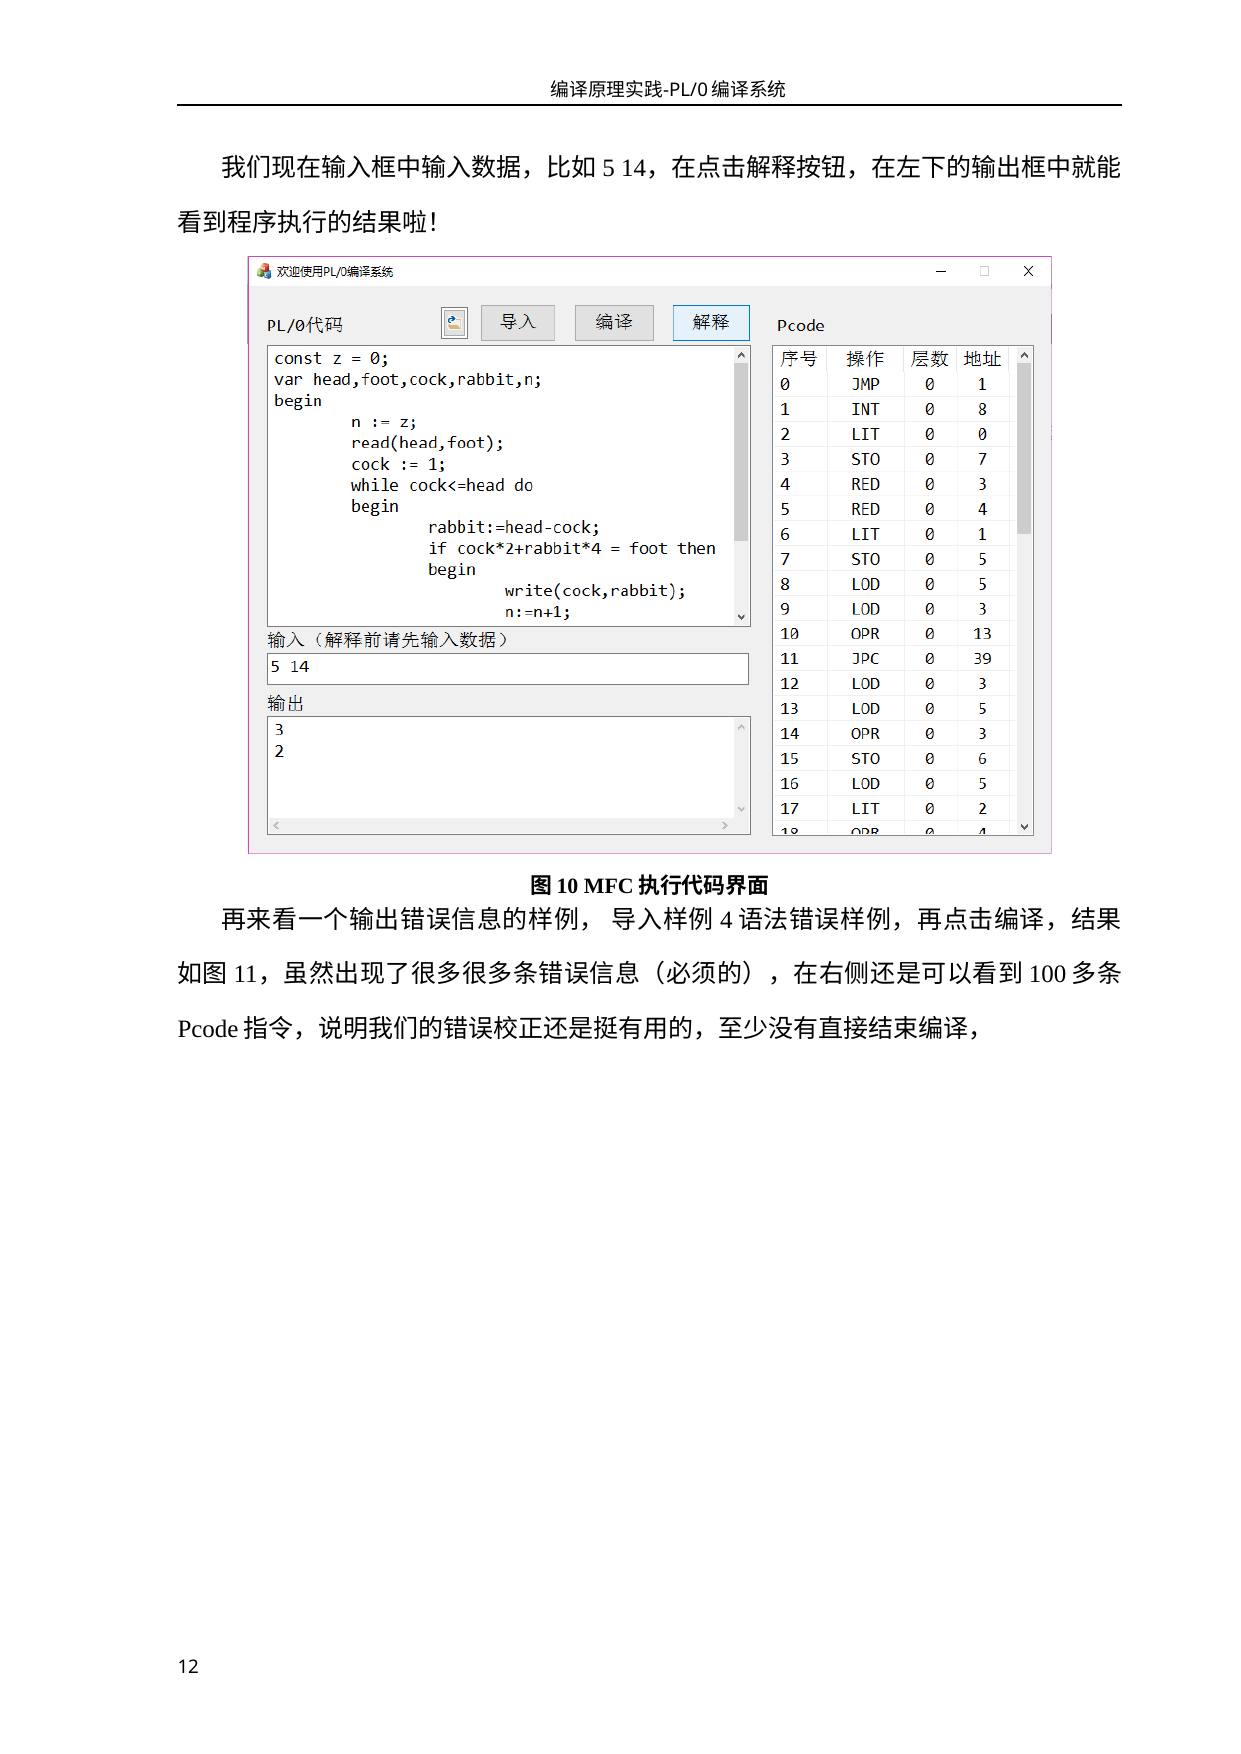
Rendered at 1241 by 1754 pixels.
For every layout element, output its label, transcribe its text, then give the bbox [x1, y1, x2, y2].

text 图10 MFC执行代码界面 [177, 868, 1122, 899]
picture [247, 256, 1052, 854]
text 再来看一个输出错误信息的样例， 导入样例4语法错误样例，再点击编译，结果如图11，虽然出现了很多很多条错误信息（必须的），在右侧还是可以看到100多条Pcode指令，说明我们的错误校正还是挺有用的，至少没有直接结束编译， [177, 899, 1122, 1044]
text 我们现在输入框中输入数据，比如5 14，在点击解释按钮，在左下的输出框中就能看到程序执行的结果啦！ [177, 148, 1122, 238]
